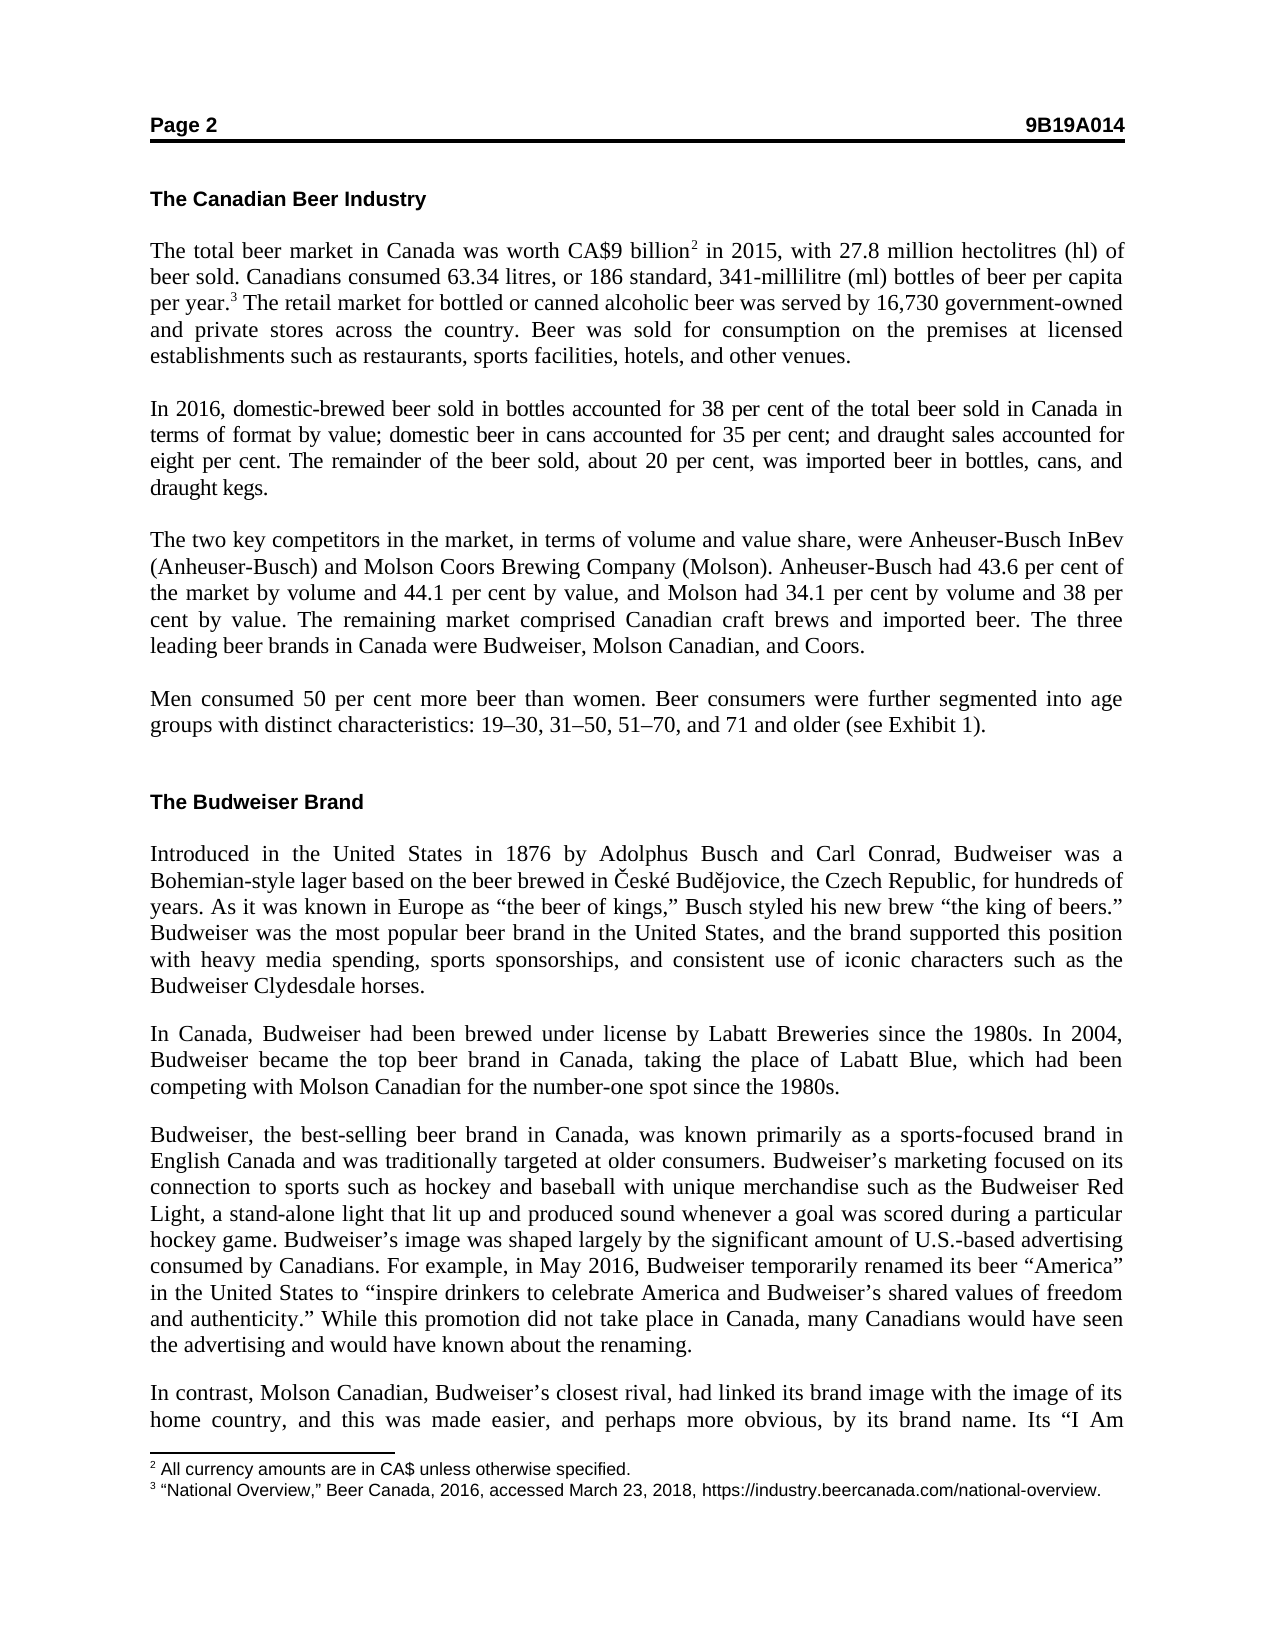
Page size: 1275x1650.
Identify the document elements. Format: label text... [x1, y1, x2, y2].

text In 2016, domestic-brewed beer sold in bottles accounted for 38 per cent of the total beer sold in Canada in terms of format by value; domestic beer in cans accounted for 35 per cent; and draught sales accounted for eight per cent. The remainder of the beer sold, about 20 per cent, was imported beer in bottles, cans, and draught kegs. [150, 395, 1125, 500]
text The total beer market in Canada was worth CA$9 billion in 2015, with 27.8 million hectolitres (hl) of beer sold. Canadians consumed 63.34 litres, or 186 standard, 341-millilitre (ml) bottles of beer per capita per year. The retail market for bottled or canned alcoholic beer was served by 16,730 government-owned and private stores across the country. Beer was sold for consumption on the premises at licensed establishments such as restaurants, sports facilities, hotels, and other venues. [150, 237, 1125, 368]
text The Canadian Beer Industry [150, 186, 1125, 210]
text The two key competitors in the market, in terms of volume and value share, were Anheuser-Busch InBev (Anheuser-Busch) and Molson Coors Brewing Company (Molson). Anheuser-Busch had 43.6 per cent of the market by volume and 44.1 per cent by value, and Molson had 34.1 per cent by volume and 38 per cent by value. The remaining market comprised Canadian craft brews and imported beer. The three leading beer brands in Canada were Budweiser, Molson Canadian, and Coors. [150, 527, 1125, 658]
text Introduced in the United States in 1876 by Adolphus Busch and Carl Conrad, Budweiser was a Bohemian-style lager based on the beer brewed in České Budějovice, the Czech Republic, for hundreds of years. As it was known in Europe as “the beer of kings,” Busch styled his new brew “the king of beers.” Budweiser was the most popular beer brand in the United States, and the brand supported this position with heavy media spending, sports sponsorships, and consistent use of iconic characters such as the Budweiser Clydesdale horses. [150, 840, 1125, 998]
text The Budweiser Brand [150, 790, 1125, 814]
text Men consumed 50 per cent more beer than women. Beer consumers were further segmented into age groups with distinct characteristics: 19–30, 31–50, 51–70, and 71 and older (see Exhibit 1). [150, 685, 1125, 737]
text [150, 1379, 1125, 1432]
text Budweiser, the best-selling beer brand in Canada, was known primarily as a sports-focused brand in English Canada and was traditionally targeted at older consumers. Budweiser’s marketing focused on its connection to sports such as hockey and baseball with unique merchandise such as the Budweiser Red Light, a stand-alone light that lit up and produced sound whenever a goal was scored during a particular hockey game. Budweiser’s image was shaped largely by the significant amount of U.S.-based advertising consumed by Canadians. For example, in May 2016, Budweiser temporarily renamed its beer “America” in the United States to “inspire drinkers to celebrate America and Budweiser’s shared values of freedom and authenticity.” While this promotion did not take place in Canada, many Canadians would have seen the advertising and would have known about the renaming. [150, 1121, 1125, 1358]
text In Canada, Budweiser had been brewed under license by Labatt Breweries since the 1980s. In 2004, Budweiser became the top beer brand in Canada, taking the place of Labatt Blue, which had been competing with Molson Canadian for the number-one spot since the 1980s. [150, 1020, 1125, 1099]
